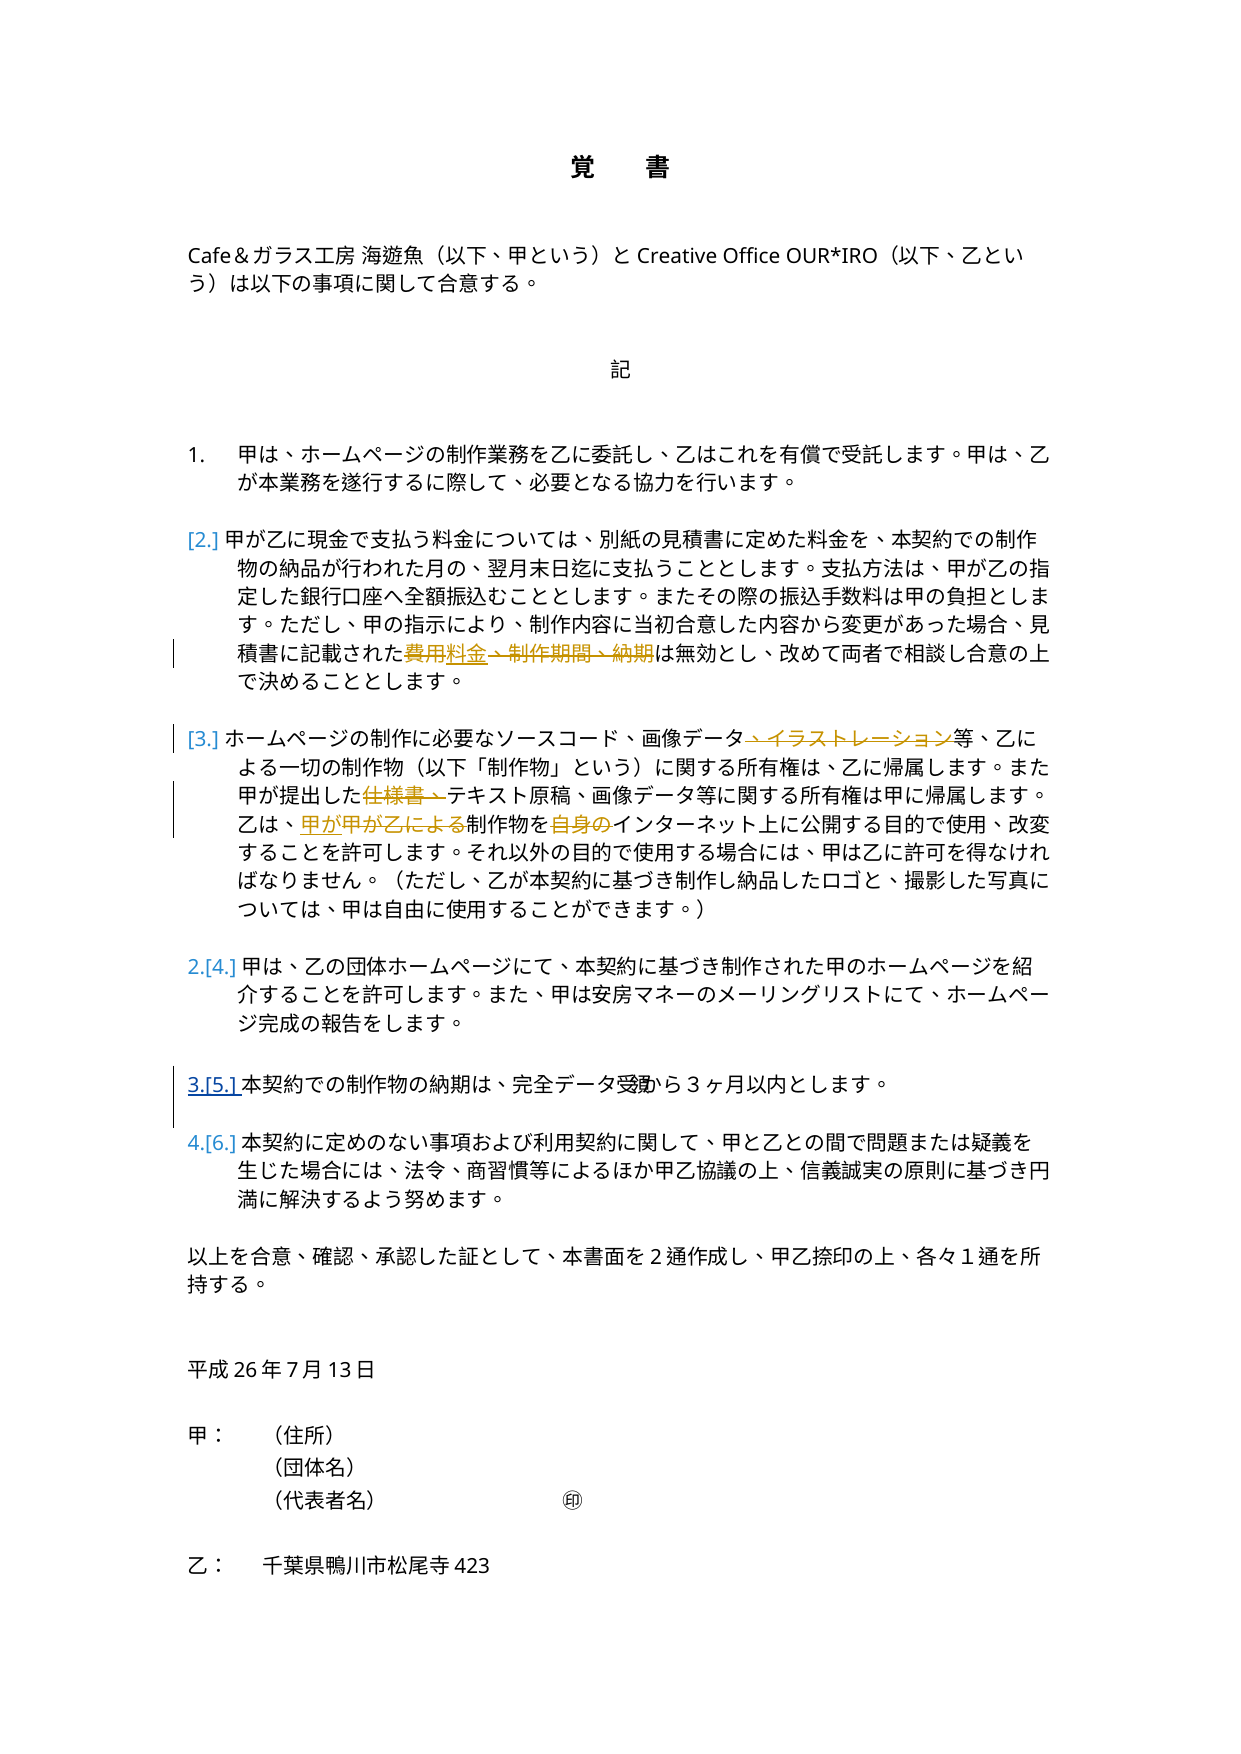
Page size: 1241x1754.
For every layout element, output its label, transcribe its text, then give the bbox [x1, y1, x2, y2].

list 甲は、乙の団体ホームページにて、本契約に基づき制作された甲のホームページを紹介することを許可します。また、甲は安房マネーのメーリングリストにて、ホームページ完成の報告をします。 [187, 952, 1053, 1037]
list 本契約での制作物の納期は、完全データ受領から３ヶ月以内とします。 [187, 1066, 1053, 1100]
text 覚 書 [187, 150, 1053, 184]
text 以上を合意、確認、承認した証として、本書面を2通作成し、甲乙捺印の上、各々１通を所持する。 [187, 1242, 1053, 1299]
list 甲が乙に現金で支払う料金については、別紙の見積書に定めた料金を、本契約での制作物の納品が行われた月の、翌月末日迄に支払うこととします。支払方法は、甲が乙の指定した銀行口座へ全額振込むこととします。またその際の振込手数料は甲の負担とします。ただし、甲の指示により、制作内容に当初合意した内容から変更があった場合、見積書に記載されたは無効とし、改めて両者で相談し合意の上で決めることとします。 [187, 525, 1053, 696]
text 乙： 千葉県鴨川市松尾寺423 [187, 1551, 1053, 1580]
text （団体名） [187, 1453, 1053, 1482]
text （代表者名） ㊞ [187, 1486, 1053, 1514]
list 甲は、ホームページの制作業務を乙に委託し、乙はこれを有償で受託します。甲は、乙が本業務を遂行するに際して、必要となる協力を行います。 [187, 440, 1053, 497]
text 甲： （住所） [187, 1421, 1053, 1449]
list ホームページの制作に必要なソースコード、画像データ等、乙による一切の制作物（以下「制作物」という）に関する所有権は、乙に帰属します。また甲が提出したテキスト原稿、画像データ等に関する所有権は甲に帰属します。乙は、制作物をインターネット上に公開する目的で使用、改変することを許可します。それ以外の目的で使用する場合には、甲は乙に許可を得なければなりません。（ただし、乙が本契約に基づき制作し納品したロゴと、撮影した写真については、甲は自由に使用することができます。） [187, 724, 1053, 923]
text Cafe＆ガラス工房 海遊魚（以下、甲という）とCreative Office OUR*IRO（以下、乙という）は以下の事項に関して合意する。 [187, 241, 1053, 298]
text 記 [187, 355, 1053, 383]
text 平成26年7月13日 [187, 1356, 1053, 1384]
list 本契約に定めのない事項および利用契約に関して、甲と乙との間で問題または疑義を生じた場合には、法令、商習慣等によるほか甲乙協議の上、信義誠実の原則に基づき円満に解決するよう努めます。 [187, 1128, 1053, 1213]
